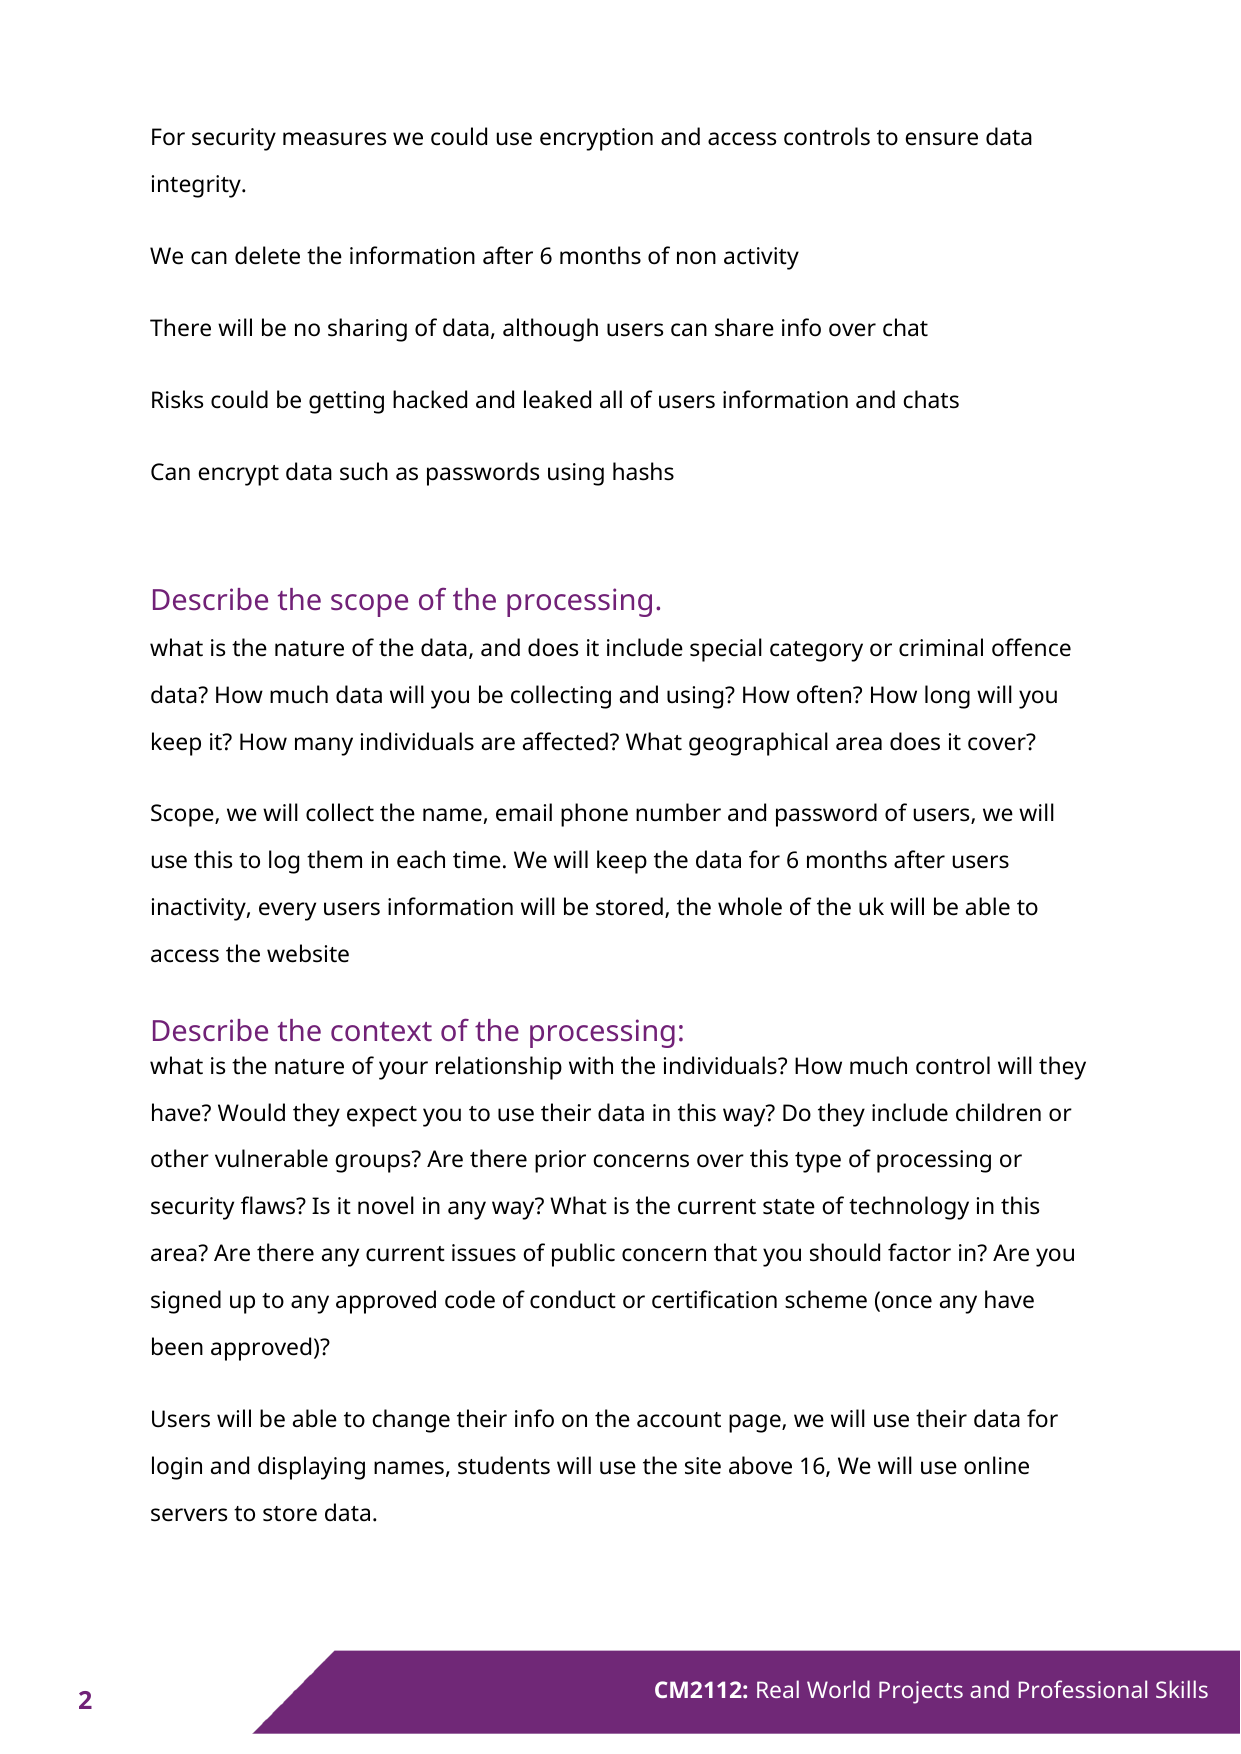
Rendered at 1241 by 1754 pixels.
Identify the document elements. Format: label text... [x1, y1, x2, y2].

text Scope, we will collect the name, email phone number and password of users, we will use this to log them in each time. We will keep the data for 6 months after users inactivity, every users information will be stored, the whole of the uk will be able to access the website [150, 797, 1090, 969]
text Risks could be getting hacked and leaked all of users information and chats [150, 384, 1090, 415]
text There will be no sharing of data, although users can share info over chat [150, 312, 1090, 343]
text We can delete the information after 6 months of non activity [150, 240, 1090, 271]
text Describe the context of the processing: [150, 1010, 1090, 1049]
text Can encrypt data such as passwords using hashs [150, 456, 1090, 487]
text what is the nature of the data, and does it include special category or criminal offence data? How much data will you be collecting and using? How often? How long will you keep it? How many individuals are affected? What geographical area does it cover? [150, 632, 1090, 757]
picture [252, 1650, 1240, 1734]
text what is the nature of your relationship with the individuals? How much control will they have? Would they expect you to use their data in this way? Do they include children or other vulnerable groups? Are there prior concerns over this type of processing or security flaws? Is it novel in any way? What is the current state of technology in this area? Are there any current issues of public concern that you should factor in? Are you signed up to any approved code of conduct or certification scheme (once any have been approved)? [150, 1049, 1090, 1362]
text For security measures we could use encryption and access controls to ensure data integrity. [150, 121, 1090, 199]
subtitle Describe the scope of the processing. [150, 579, 1090, 619]
text Users will be able to change their info on the account page, we will use their data for login and displaying names, students will use the site above 16, We will use online servers to store data. [150, 1403, 1090, 1528]
